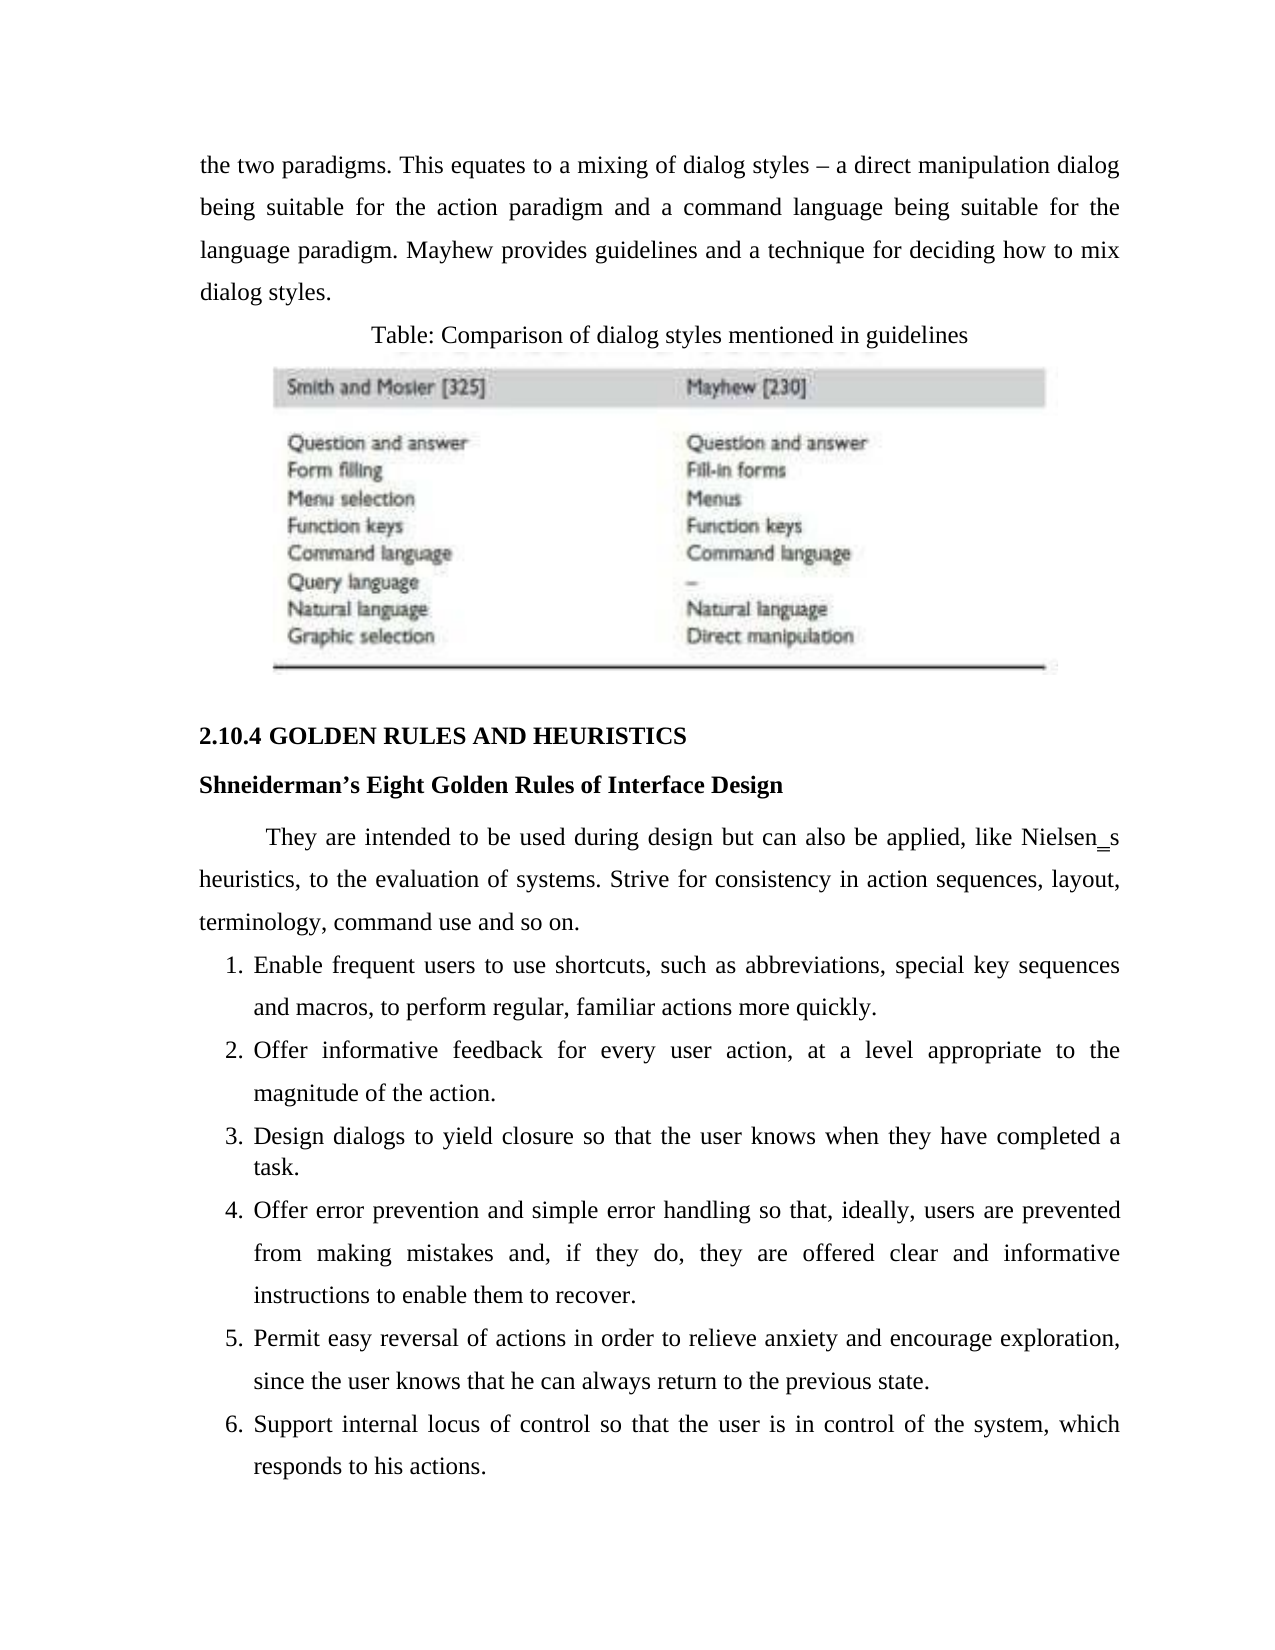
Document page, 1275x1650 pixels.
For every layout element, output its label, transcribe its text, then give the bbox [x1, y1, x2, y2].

text Shneiderman’s Eight Golden Rules of Interface Design [199, 770, 1072, 798]
list Design dialogs to yield closure so that the user knows when they have completed a task. [225, 1121, 1121, 1181]
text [199, 150, 1121, 306]
list Support internal locus of control so that the user is in control of the system, which responds to his actions. [225, 1409, 1121, 1480]
picture [272, 352, 1059, 675]
list Offer error prevention and simple error handling so that, ideally, users are prevented from making mistakes and, if they do, they are offered clear and informative instructions to enable them to recover. [225, 1195, 1121, 1309]
text Table: Comparison of dialog styles mentioned in guidelines [371, 321, 1121, 349]
list Permit easy reversal of actions in order to relieve anxiety and encourage exploration, since the user knows that he can always return to the previous state. [225, 1323, 1121, 1395]
text 2.10.4 GOLDEN RULES AND HEURISTICS [199, 721, 1072, 750]
text They are intended to be used during design but can also be applied, like Nielsen‗s heuristics, to the evaluation of systems. Strive for consistency in action sequences, layout, terminology, command use and so on. [199, 822, 1121, 936]
list Enable frequent users to use shortcuts, such as abbreviations, special key sequences and macros, to perform regular, familiar actions more quickly. [225, 950, 1121, 1021]
list Offer informative feedback for every user action, at a level appropriate to the magnitude of the action. [225, 1036, 1121, 1107]
